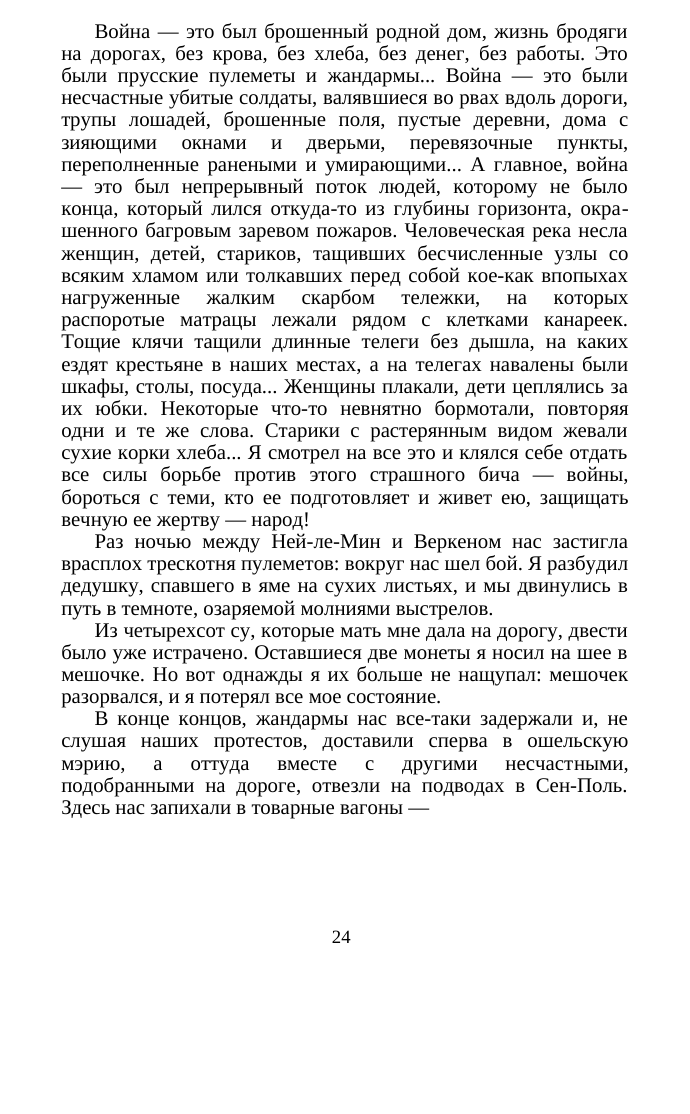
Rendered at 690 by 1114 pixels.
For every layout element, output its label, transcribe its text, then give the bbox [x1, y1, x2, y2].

text Раз ночью между Ней-ле-Мин и Веркеном нас застигла врасплох трескотня пулеметов: вокруг нас шел бой. Я разбудил дедушку, спавшего в яме на сухих листьях, и мы двинулись в путь в темноте, озаряемой молниями выстрелов. [61, 531, 628, 619]
text Война — это был брошенный родной дом, жизнь бродяги на дорогах, без крова, без хлеба, без денег, без работы. Это были прусские пулеметы и жандармы... Война — это были несчастные убитые солдаты, валявшиеся во рвах вдоль дороги, трупы лошадей, брошенные поля, пустые деревни, дома с зияющими окнами и дверьми, перевязочные пункты, переполненные ранеными и умирающими... А главное, война — это был непрерывный поток людей, которому не было конца, который лился откуда-то из глубины горизонта, окрашенного багровым заревом пожаров. Человеческая река несла женщин, детей, стариков, тащивших бесчисленные узлы со всяким хламом или толкавших перед собой кое-как впопыхах нагруженные жалким скарбом тележки, на которых распоротые матрацы лежали рядом с клетками канареек. Тощие клячи тащили длинные телеги без дышла, на каких ездят крестьяне в наших местах, а на телегах навалены были шкафы, столы, посуда... Женщины плакали, дети цеплялись за их юбки. Некоторые что-то невнятно бормотали, повторяя одни и те же слова. Старики с растерянным видом жевали сухие корки хлеба... Я смотрел на все это и клялся себе отдать все силы борьбе против этого страшного бича — войны, бороться с теми, кто ее подготовляет и живет ею, защищать вечную ее жертву — народ! [61, 21, 628, 531]
text Из четырехсот су, которые мать мне дала на дорогу, двести было уже истрачено. Оставшиеся две монеты я носил на шее в мешочке. Но вот однажды я их больше не нащупал: мешочек разорвался, и я потерял все мое состояние. [61, 619, 628, 708]
text 24 [332, 926, 350, 947]
text В конце концов, жандармы нас все-таки задержали и, не слушая наших протестов, доставили сперва в ошельскую мэрию, а оттуда вместе с другими несчастными, подобранными на дороге, отвезли на подводах в Сен-Поль. Здесь нас запихали в товарные вагоны — [61, 708, 628, 819]
